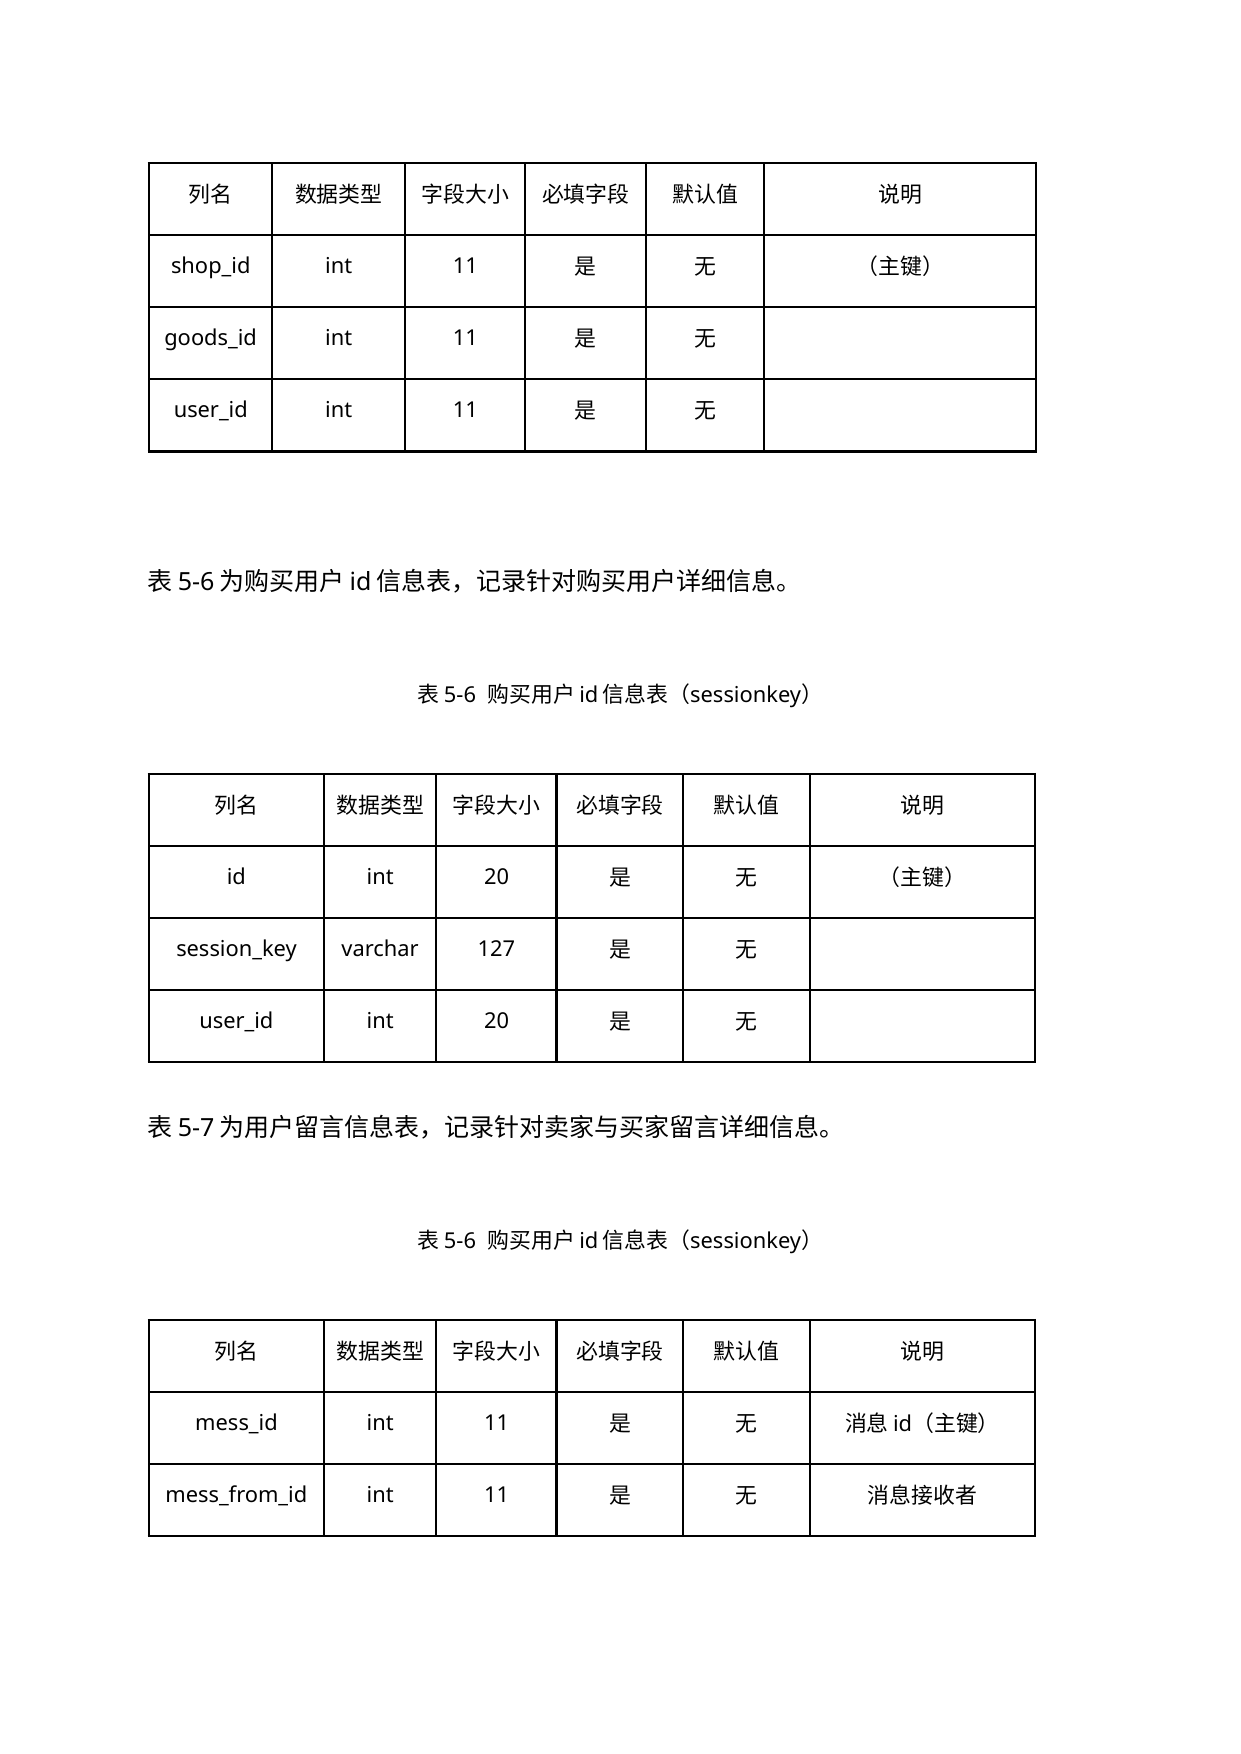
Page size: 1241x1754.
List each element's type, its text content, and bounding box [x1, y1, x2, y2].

table_header 默认值 [647, 164, 763, 234]
table_cell shop_id [150, 236, 271, 306]
table_header 默认值 [684, 775, 809, 845]
table_header 数据类型 [325, 1321, 435, 1391]
table_cell int [273, 380, 404, 450]
table_header 列名 [150, 164, 271, 234]
table_cell （主键） [811, 847, 1034, 917]
table_cell [811, 991, 1034, 1061]
table_cell 无 [647, 380, 763, 450]
table_cell 是 [558, 919, 682, 989]
text 表5-7为用户留言信息表，记录针对卖家与买家留言详细信息。 [148, 1093, 1092, 1158]
table_header 说明 [811, 775, 1034, 845]
table_header 列名 [150, 1321, 323, 1391]
table_cell 无 [684, 1393, 809, 1463]
table_cell （主键） [765, 236, 1035, 306]
table_cell 是 [558, 1393, 682, 1463]
table_cell 11 [406, 308, 524, 378]
text 表5-6 购买用户id信息表（sessionkey） [148, 677, 1092, 710]
table_header 数据类型 [273, 164, 404, 234]
table_cell 20 [437, 847, 555, 917]
table_cell 11 [437, 1393, 555, 1463]
table_cell 127 [437, 919, 555, 989]
table_cell 11 [406, 380, 524, 450]
table_cell session_key [150, 919, 323, 989]
text 表5-6为购买用户id信息表，记录针对购买用户详细信息。 [148, 547, 1092, 612]
table_cell int [273, 308, 404, 378]
table_header 必填字段 [558, 775, 682, 845]
table_cell 11 [437, 1465, 555, 1535]
table_cell 消息id（主键） [811, 1393, 1034, 1463]
table_cell 无 [684, 847, 809, 917]
table_cell 是 [526, 236, 645, 306]
table_cell 是 [558, 1465, 682, 1535]
table_cell 11 [406, 236, 524, 306]
table_header 必填字段 [526, 164, 645, 234]
table_cell int [325, 847, 435, 917]
table_cell [765, 308, 1035, 378]
table_cell 消息接收者 [811, 1465, 1034, 1535]
table_cell int [325, 1465, 435, 1535]
table_cell mess_id [150, 1393, 323, 1463]
table_cell 无 [684, 919, 809, 989]
table_cell 无 [647, 308, 763, 378]
table_header 列名 [150, 775, 323, 845]
table_cell 无 [684, 1465, 809, 1535]
table_cell [765, 380, 1035, 450]
table_cell 是 [526, 380, 645, 450]
table_cell mess_from_id [150, 1465, 323, 1535]
table_cell 无 [647, 236, 763, 306]
table_cell 是 [526, 308, 645, 378]
table_header 说明 [765, 164, 1035, 234]
table_cell 是 [558, 991, 682, 1061]
table_cell [811, 919, 1034, 989]
table_cell int [273, 236, 404, 306]
table_cell goods_id [150, 308, 271, 378]
table_header 字段大小 [437, 775, 555, 845]
table_header 默认值 [684, 1321, 809, 1391]
table_header 说明 [811, 1321, 1034, 1391]
table_cell user_id [150, 991, 323, 1061]
table_cell varchar [325, 919, 435, 989]
table_cell 无 [684, 991, 809, 1061]
table_cell int [325, 991, 435, 1061]
text 表5-6 购买用户id信息表（sessionkey） [148, 1223, 1092, 1256]
table_cell id [150, 847, 323, 917]
table_header 字段大小 [406, 164, 524, 234]
table_cell 是 [558, 847, 682, 917]
table_header 字段大小 [437, 1321, 555, 1391]
table_cell int [325, 1393, 435, 1463]
table_cell 20 [437, 991, 555, 1061]
table_header 数据类型 [325, 775, 435, 845]
table_cell user_id [150, 380, 271, 450]
table_header 必填字段 [558, 1321, 682, 1391]
